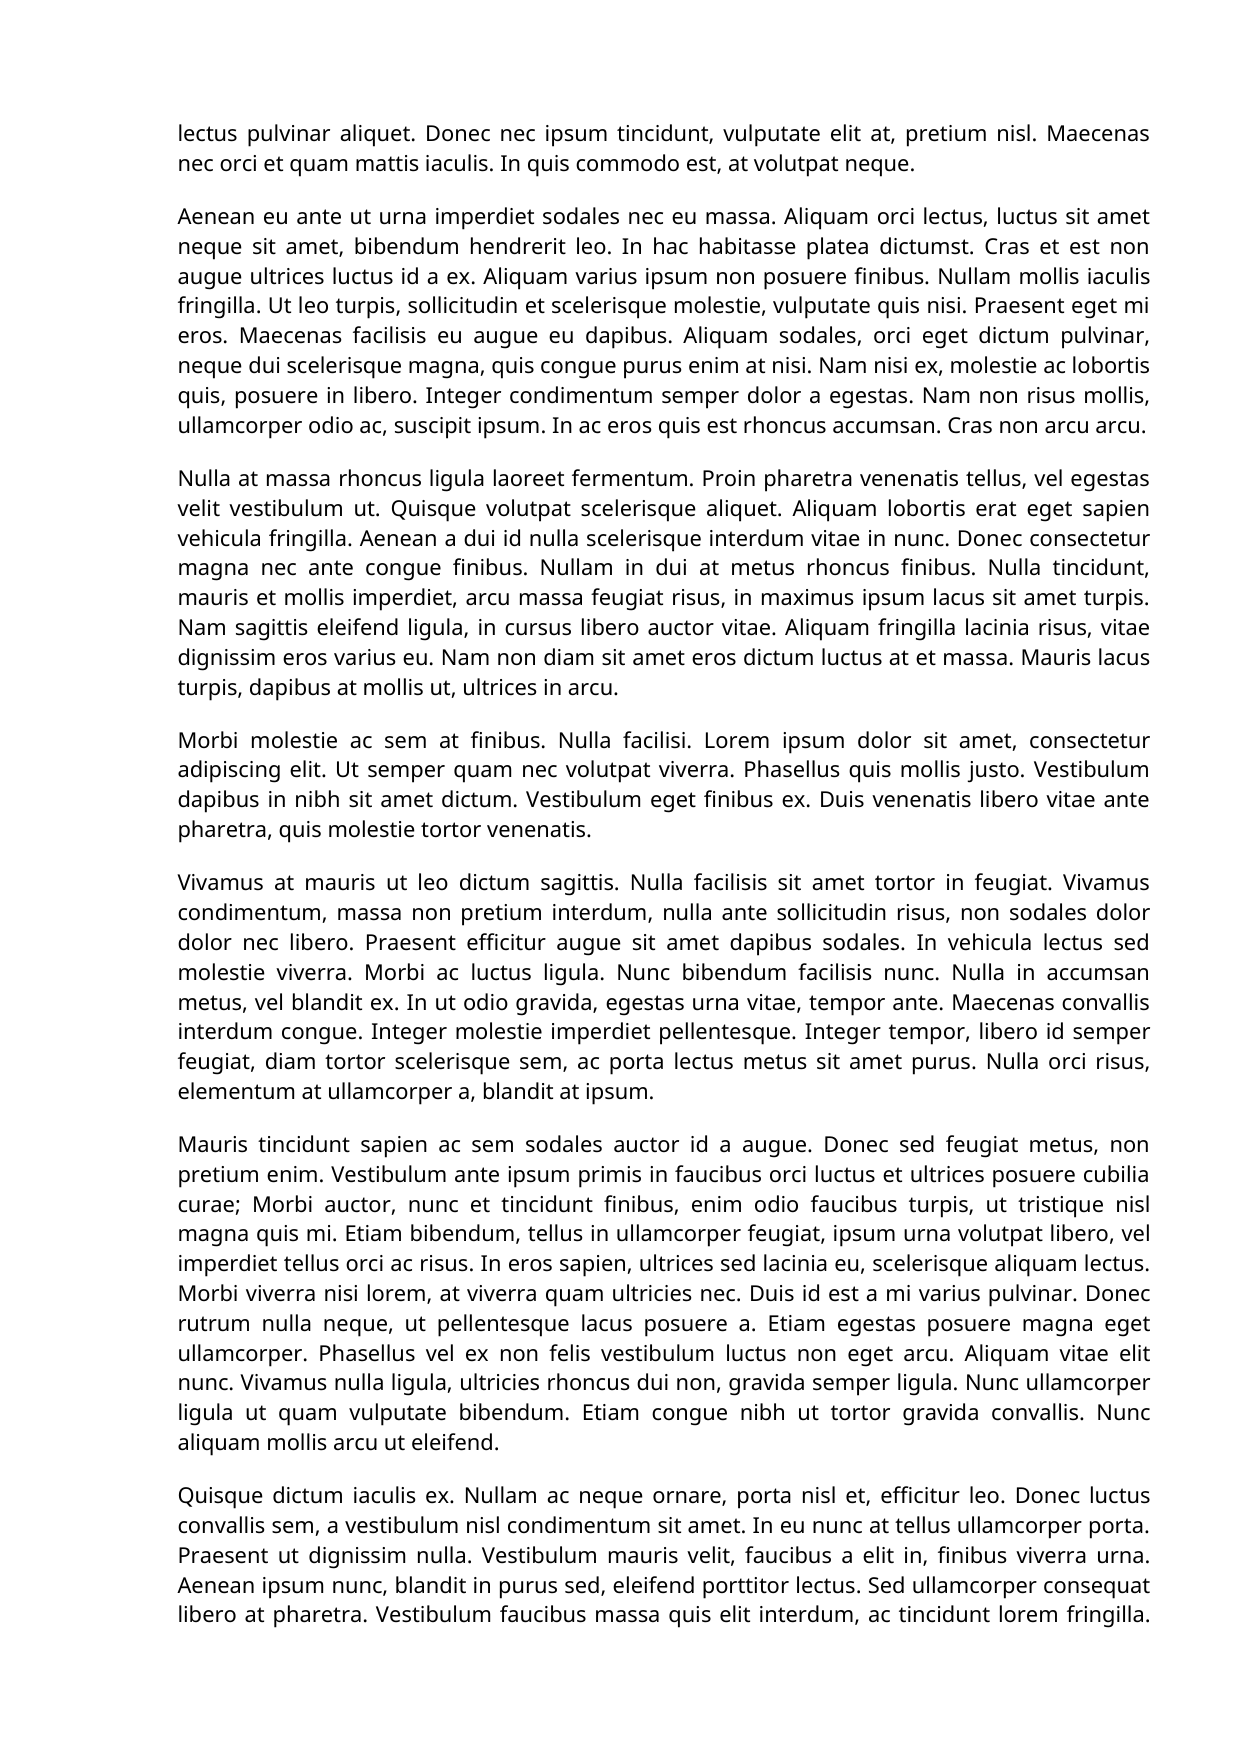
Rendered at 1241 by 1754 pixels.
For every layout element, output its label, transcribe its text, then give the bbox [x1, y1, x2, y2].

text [177, 118, 1152, 178]
text Vivamus at mauris ut leo dictum sagittis. Nulla facilisis sit amet tortor in feugiat. Vivamus condimentum, massa non pretium interdum, nulla ante sollicitudin risus, non sodales dolor dolor nec libero. Praesent efficitur augue sit amet dapibus sodales. In vehicula lectus sed molestie viverra. Morbi ac luctus ligula. Nunc bibendum facilisis nunc. Nulla in accumsan metus, vel blandit ex. In ut odio gravida, egestas urna vitae, tempor ante. Maecenas convallis interdum congue. Integer molestie imperdiet pellentesque. Integer tempor, libero id semper feugiat, diam tortor scelerisque sem, ac porta lectus metus sit amet purus. Nulla orci risus, elementum at ullamcorper a, blandit at ipsum. [177, 867, 1152, 1106]
text Mauris tincidunt sapien ac sem sodales auctor id a augue. Donec sed feugiat metus, non pretium enim. Vestibulum ante ipsum primis in faucibus orci luctus et ultrices posuere cubilia curae; Morbi auctor, nunc et tincidunt finibus, enim odio faucibus turpis, ut tristique nisl magna quis mi. Etiam bibendum, tellus in ullamcorper feugiat, ipsum urna volutpat libero, vel imperdiet tellus orci ac risus. In eros sapien, ultrices sed lacinia eu, scelerisque aliquam lectus. Morbi viverra nisi lorem, at viverra quam ultricies nec. Duis id est a mi varius pulvinar. Donec rutrum nulla neque, ut pellentesque lacus posuere a. Etiam egestas posuere magna eget ullamcorper. Phasellus vel ex non felis vestibulum luctus non eget arcu. Aliquam vitae elit nunc. Vivamus nulla ligula, ultricies rhoncus dui non, gravida semper ligula. Nunc ullamcorper ligula ut quam vulputate bibendum. Etiam congue nibh ut tortor gravida convallis. Nunc aliquam mollis arcu ut eleifend. [177, 1129, 1152, 1457]
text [177, 1480, 1152, 1629]
text Aenean eu ante ut urna imperdiet sodales nec eu massa. Aliquam orci lectus, luctus sit amet neque sit amet, bibendum hendrerit leo. In hac habitasse platea dictumst. Cras et est non augue ultrices luctus id a ex. Aliquam varius ipsum non posuere finibus. Nullam mollis iaculis fringilla. Ut leo turpis, sollicitudin et scelerisque molestie, vulputate quis nisi. Praesent eget mi eros. Maecenas facilisis eu augue eu dapibus. Aliquam sodales, orci eget dictum pulvinar, neque dui scelerisque magna, quis congue purus enim at nisi. Nam nisi ex, molestie ac lobortis quis, posuere in libero. Integer condimentum semper dolor a egestas. Nam non risus mollis, ullamcorper odio ac, suscipit ipsum. In ac eros quis est rhoncus accumsan. Cras non arcu arcu. [177, 201, 1152, 439]
text Morbi molestie ac sem at finibus. Nulla facilisi. Lorem ipsum dolor sit amet, consectetur adipiscing elit. Ut semper quam nec volutpat viverra. Phasellus quis mollis justo. Vestibulum dapibus in nibh sit amet dictum. Vestibulum eget finibus ex. Duis venenatis libero vitae ante pharetra, quis molestie tortor venenatis. [177, 725, 1152, 844]
text Nulla at massa rhoncus ligula laoreet fermentum. Proin pharetra venenatis tellus, vel egestas velit vestibulum ut. Quisque volutpat scelerisque aliquet. Aliquam lobortis erat eget sapien vehicula fringilla. Aenean a dui id nulla scelerisque interdum vitae in nunc. Donec consectetur magna nec ante congue finibus. Nullam in dui at metus rhoncus finibus. Nulla tincidunt, mauris et mollis imperdiet, arcu massa feugiat risus, in maximus ipsum lacus sit amet turpis. Nam sagittis eleifend ligula, in cursus libero auctor vitae. Aliquam fringilla lacinia risus, vitae dignissim eros varius eu. Nam non diam sit amet eros dictum luctus at et massa. Mauris lacus turpis, dapibus at mollis ut, ultrices in arcu. [177, 463, 1152, 701]
